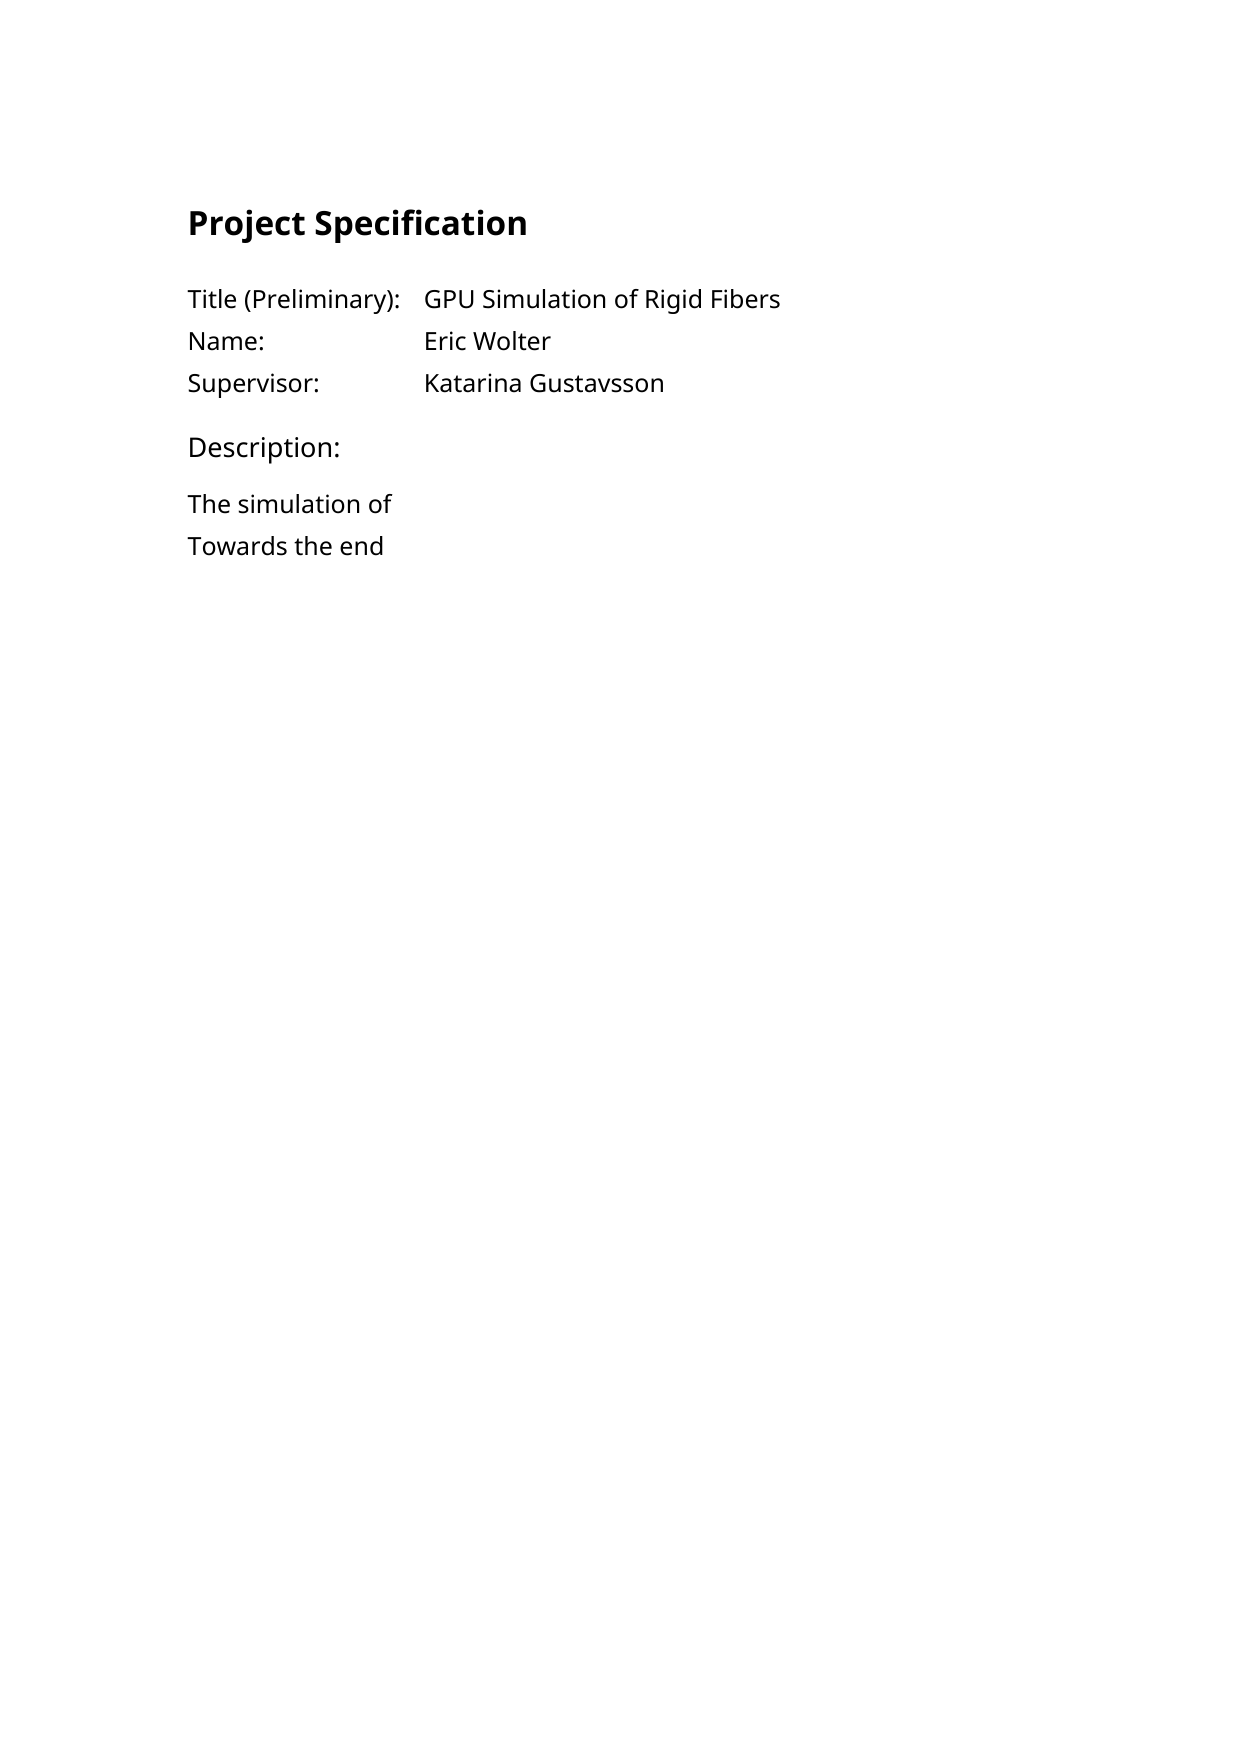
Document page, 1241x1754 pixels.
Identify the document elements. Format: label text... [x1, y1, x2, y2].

text The simulation of [187, 487, 1053, 521]
text Name: Eric Wolter [187, 323, 1053, 357]
subtitle Description: [187, 429, 1053, 466]
text Title (Preliminary): GPU Simulation of Rigid Fibers [187, 281, 1053, 315]
text Towards the end [187, 529, 1053, 563]
text Supervisor: Katarina Gustavsson [187, 366, 1053, 400]
subtitle Project Specification [187, 200, 1053, 245]
